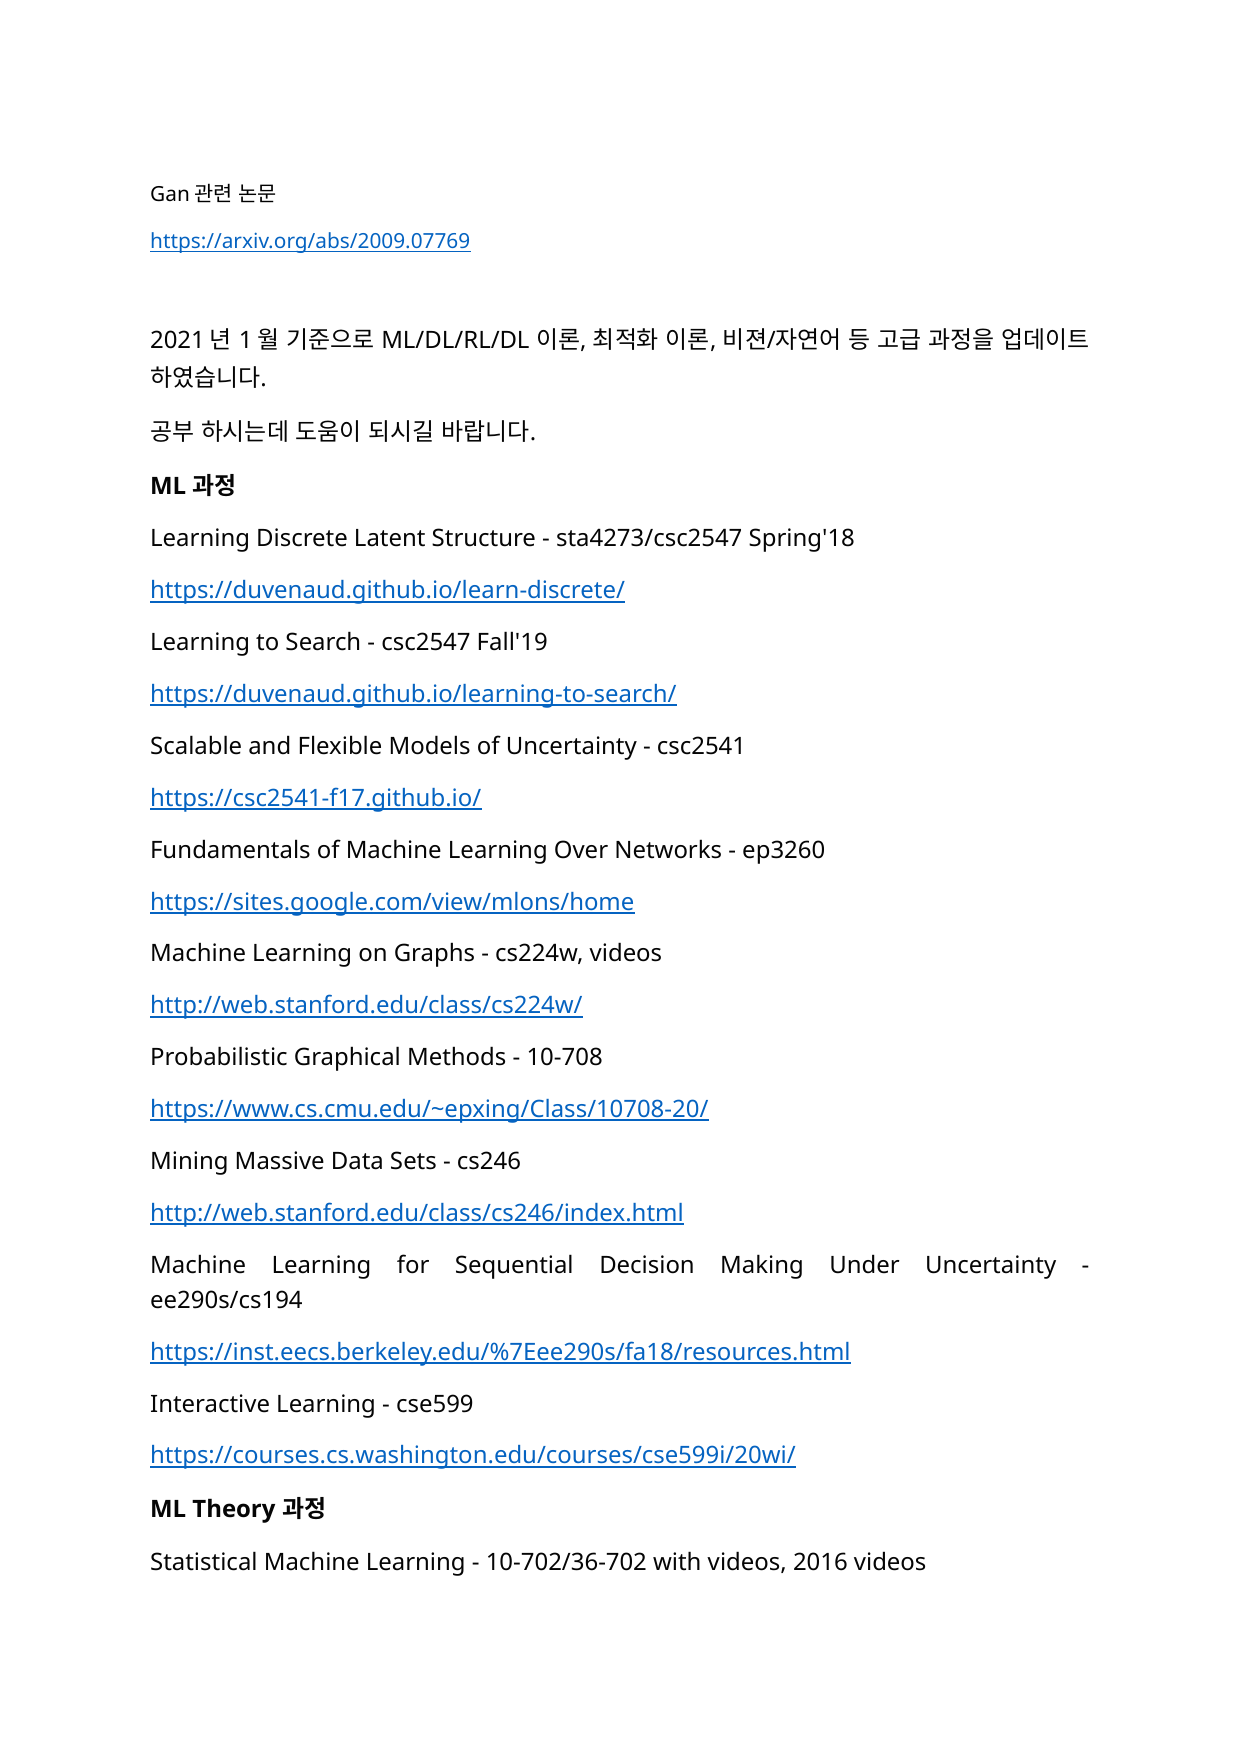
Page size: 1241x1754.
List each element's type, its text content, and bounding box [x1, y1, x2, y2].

text Fundamentals of Machine Learning Over Networks - ep3260 [150, 832, 1090, 865]
text 2021년 1월 기준으로 ML/DL/RL/DL 이론, 최적화 이론, 비젼/자연어 등 고급 과정을 업데이트 하였습니다. [150, 321, 1090, 393]
text 공부 하시는데 도움이 되시길 바랍니다. [150, 413, 1090, 448]
text https://inst.eecs.berkeley.edu/%7Eee290s/fa18/resources.html [150, 1334, 1090, 1367]
text Probabilistic Graphical Methods - 10-708 [150, 1040, 1090, 1072]
text https://courses.cs.washington.edu/courses/cse599i/20wi/ [150, 1438, 1090, 1471]
text http://web.stanford.edu/class/cs246/index.html [150, 1196, 1090, 1228]
text Learning to Search - csc2547 Fall'19 [150, 625, 1090, 657]
text Mining Massive Data Sets - cs246 [150, 1144, 1090, 1176]
text ML 과정 [150, 467, 1090, 502]
text https://arxiv.org/abs/2009.07769 [150, 227, 1090, 255]
text Machine Learning on Graphs - cs224w, videos [150, 936, 1090, 969]
text Gan관련 논문 [150, 177, 1090, 207]
text Machine Learning for Sequential Decision Making Under Uncertainty - ee290s/cs194 [150, 1247, 1090, 1315]
text https://sites.google.com/view/mlons/home [150, 884, 1090, 917]
text http://web.stanford.edu/class/cs224w/ [150, 988, 1090, 1021]
text https://csc2541-f17.github.io/ [150, 781, 1090, 813]
text Interactive Learning - cse599 [150, 1386, 1090, 1419]
text https://www.cs.cmu.edu/~epxing/Class/10708-20/ [150, 1092, 1090, 1124]
text Learning Discrete Latent Structure - sta4273/csc2547 Spring'18 [150, 521, 1090, 554]
text https://duvenaud.github.io/learning-to-search/ [150, 677, 1090, 709]
text https://duvenaud.github.io/learn-discrete/ [150, 573, 1090, 606]
text Scalable and Flexible Models of Uncertainty - csc2541 [150, 729, 1090, 761]
text ML Theory 과정 [150, 1490, 1090, 1525]
text Statistical Machine Learning - 10-702/36-702 with videos, 2016 videos [150, 1544, 1090, 1577]
